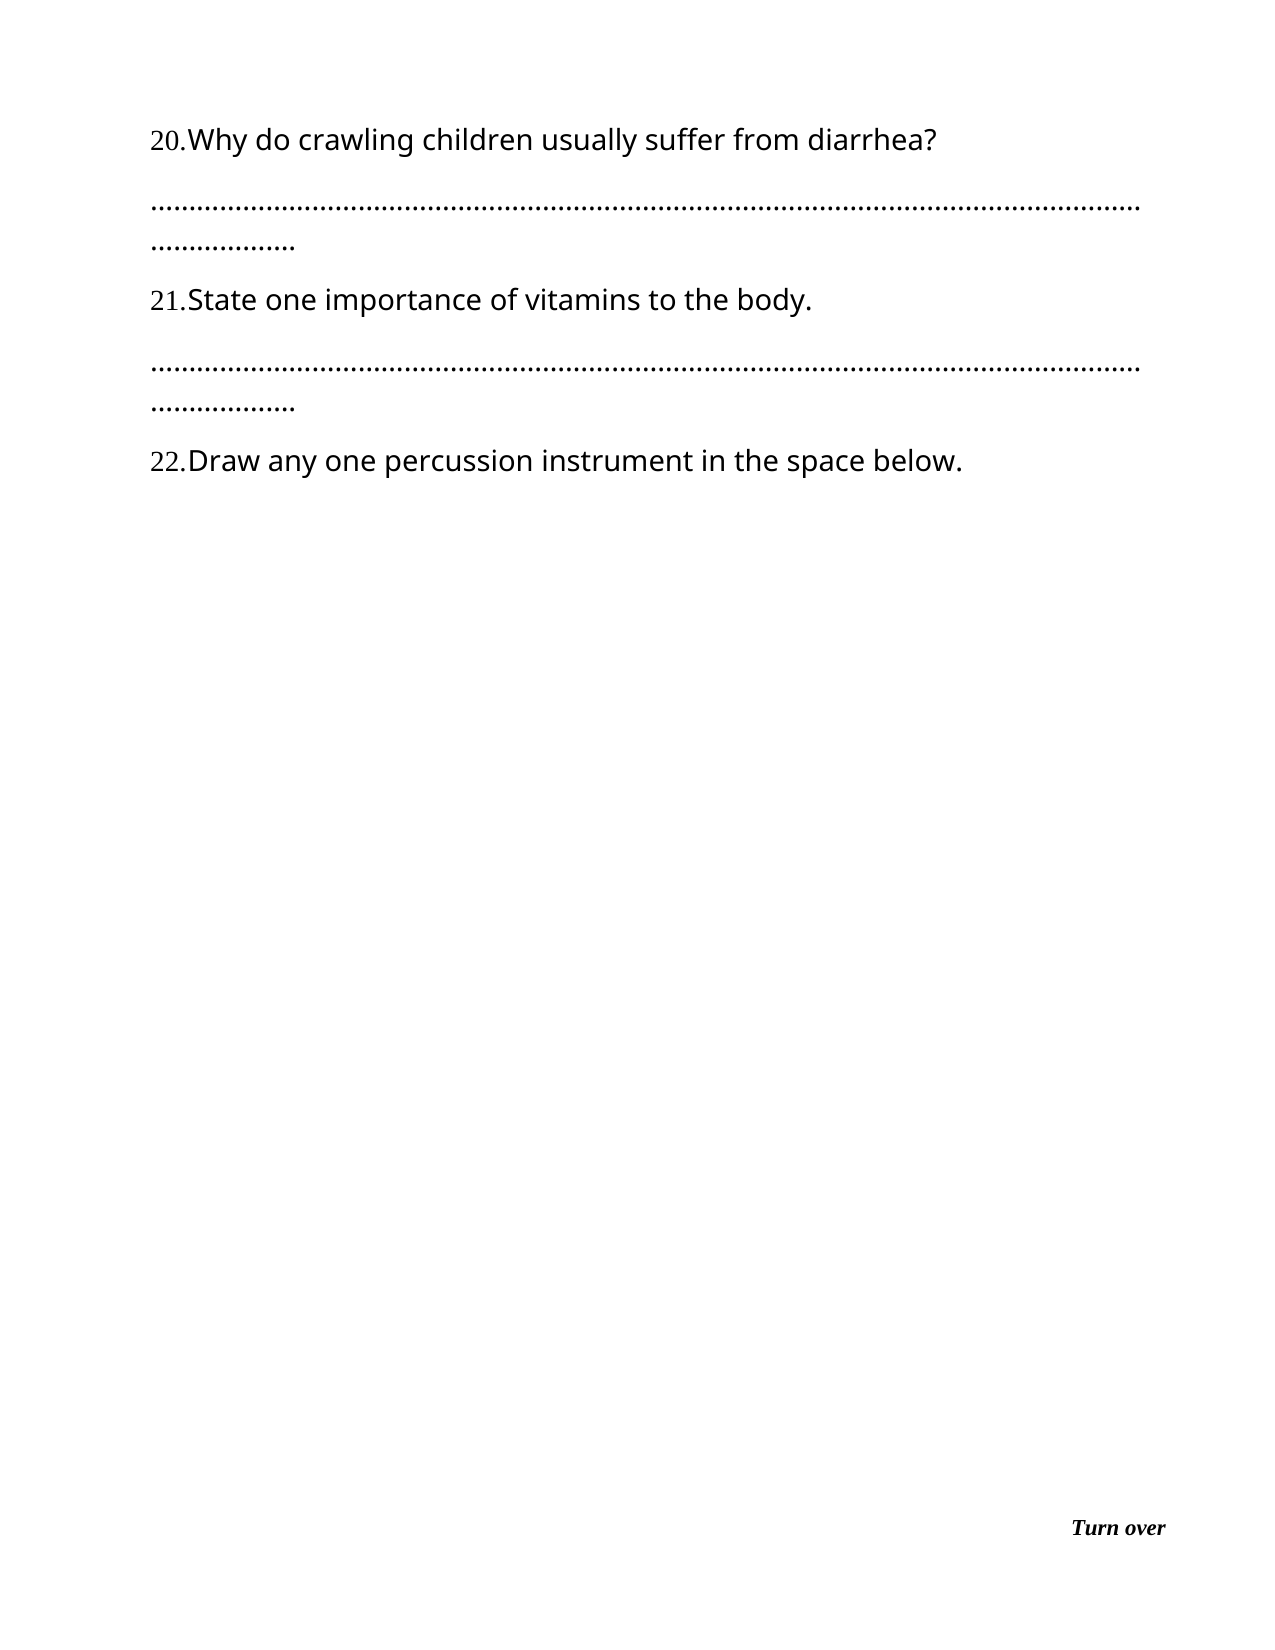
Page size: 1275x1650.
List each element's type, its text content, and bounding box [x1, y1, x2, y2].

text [150, 179, 1148, 259]
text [150, 340, 1148, 419]
list Why do crawling children usually suffer from diarrhea? [150, 119, 1148, 158]
list Draw any one percussion instrument in the space below. [150, 440, 1148, 480]
list State one importance of vitamins to the body. [150, 280, 1148, 319]
